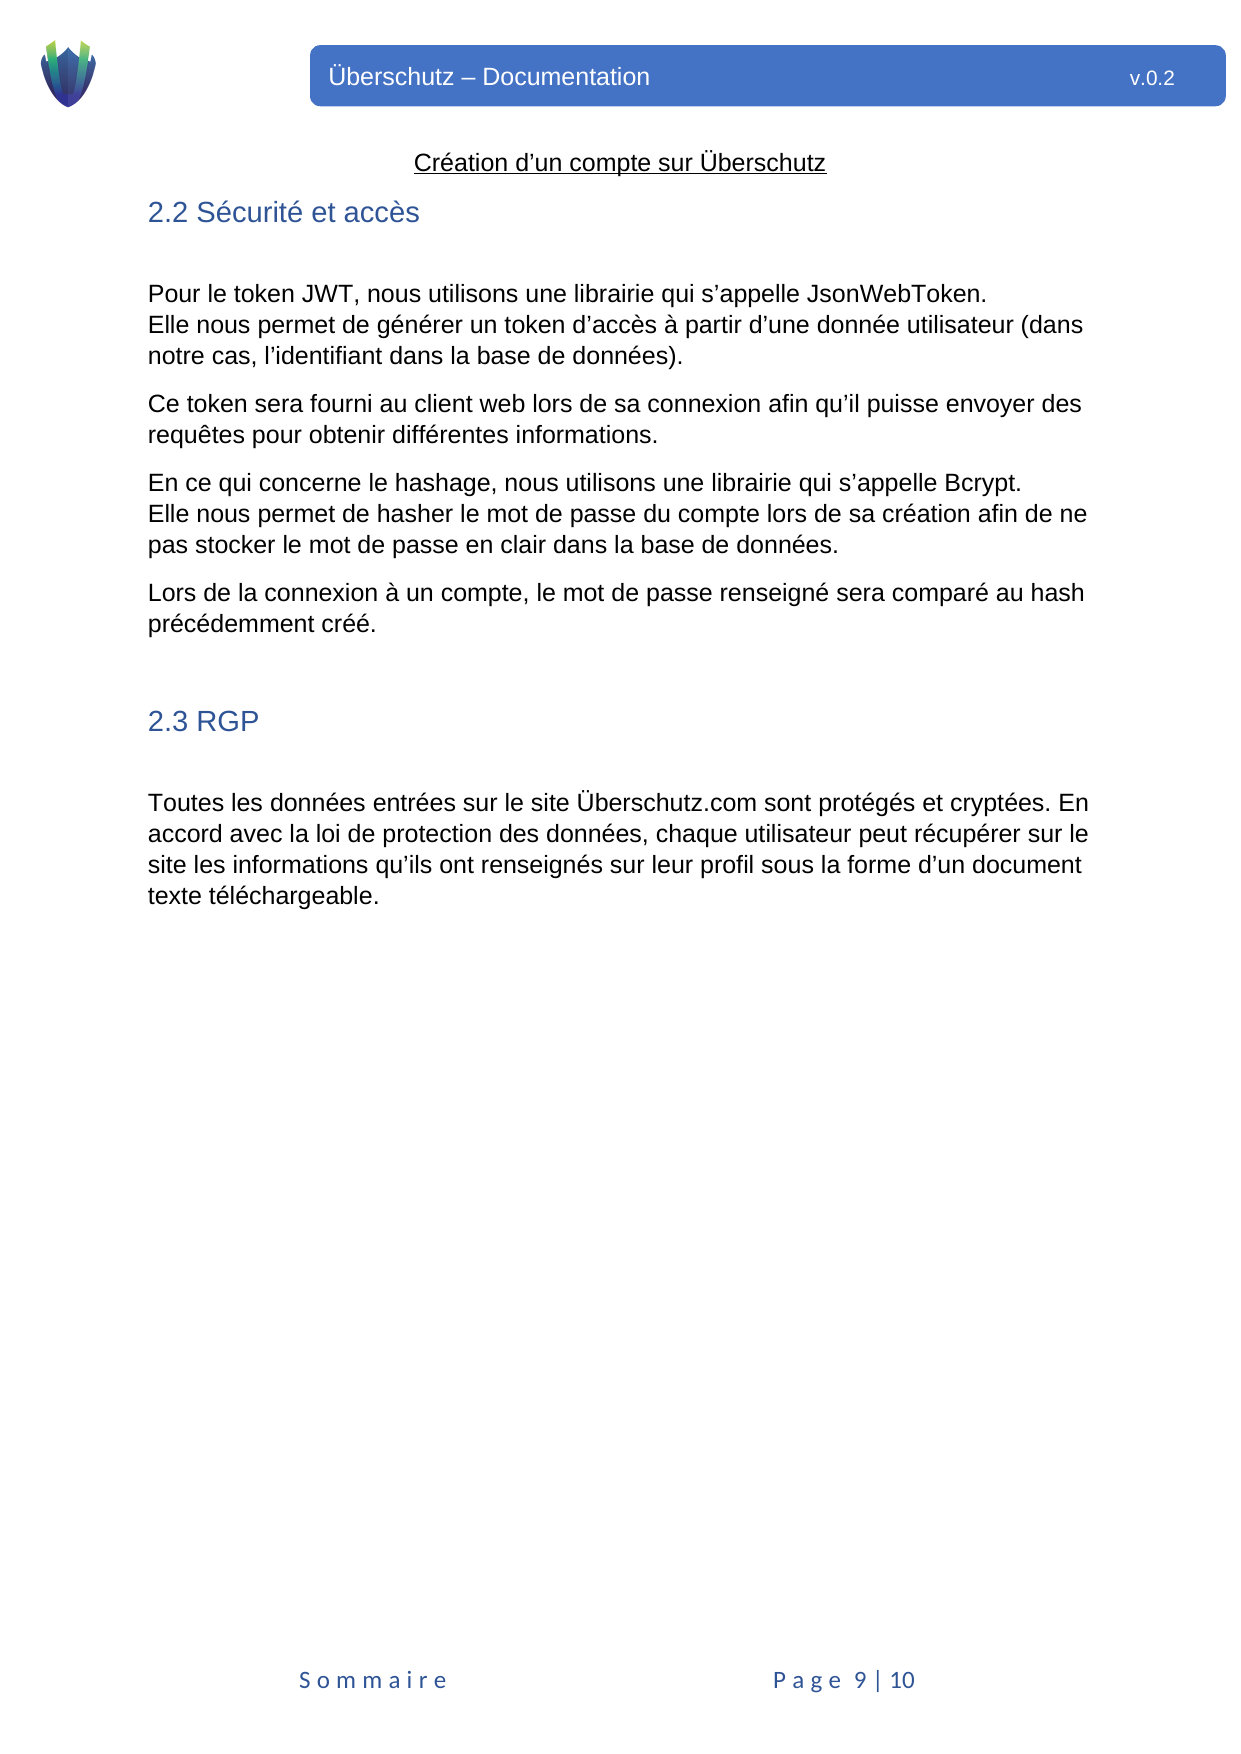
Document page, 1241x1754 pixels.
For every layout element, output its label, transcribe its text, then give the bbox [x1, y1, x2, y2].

subtitle 2.3 RGP [148, 704, 1093, 737]
text Pour le token JWT, nous utilisons une librairie qui s’appelle JsonWebToken. Elle nous permet de générer un token d’accès à partir d’une donnée utilisateur (dans notre cas, l’identifiant dans la base de données). [148, 279, 1093, 370]
text Création d’un compte sur Überschutz [148, 148, 1093, 176]
text Ce token sera fourni au client web lors de sa connexion afin qu’il puisse envoyer des requêtes pour obtenir différentes informations. [148, 389, 1093, 449]
picture [30, 35, 105, 111]
text En ce qui concerne le hashage, nous utilisons une librairie qui s’appelle Bcrypt. Elle nous permet de hasher le mot de passe du compte lors de sa création afin de ne pas stocker le mot de passe en clair dans la base de données. [148, 468, 1093, 558]
subtitle 2.2 Sécurité et accès [148, 195, 1093, 229]
text Toutes les données entrées sur le site Überschutz.com sont protégés et cryptées. En accord avec la loi de protection des données, chaque utilisateur peut récupérer sur le site les informations qu’ils ont renseignés sur leur profil sous la forme d’un document texte téléchargeable. [148, 788, 1093, 910]
text Lors de la connexion à un compte, le mot de passe renseigné sera comparé au hash précédemment créé. [148, 577, 1093, 637]
